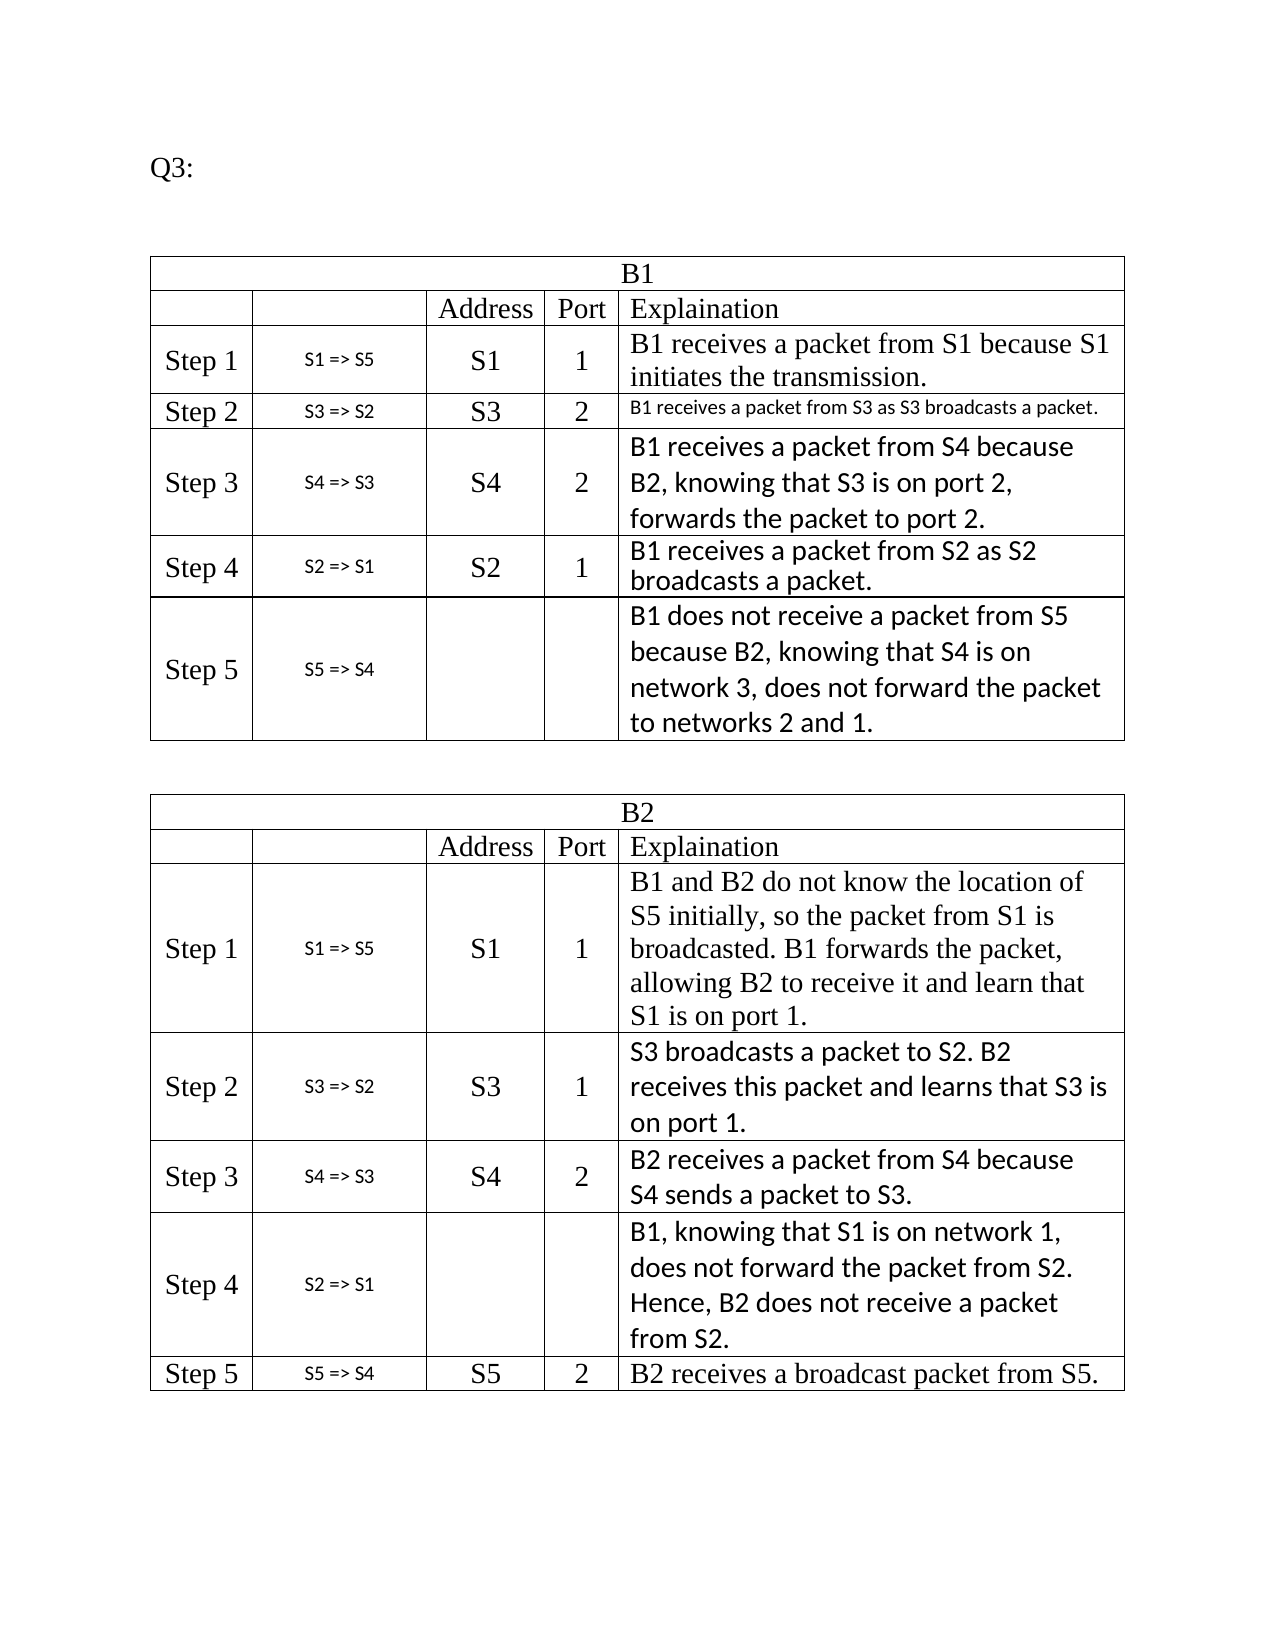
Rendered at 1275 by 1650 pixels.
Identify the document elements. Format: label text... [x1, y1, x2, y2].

table_cell S3 broadcasts a packet to S2. B2 receives this packet and learns that S3 is on port 1. [619, 1033, 1124, 1140]
table_cell S4 => S3 [253, 429, 426, 535]
table_cell [545, 598, 618, 740]
table_cell [253, 291, 426, 325]
table_cell S3 => S2 [253, 394, 426, 427]
table_cell Port [545, 291, 618, 325]
table_cell [545, 1213, 618, 1356]
table_cell B1 receives a packet from S2 as S2 broadcasts a packet. [619, 536, 1124, 596]
table_cell Explaination [619, 291, 1124, 325]
table_cell S5 [427, 1357, 544, 1390]
table_cell S5 => S4 [253, 598, 426, 740]
table_cell Step 1 [151, 326, 252, 393]
table_cell Step 2 [151, 394, 252, 427]
table_cell Step 2 [151, 1033, 252, 1140]
table_cell S1 [427, 326, 544, 393]
table_header B2 [151, 795, 1124, 828]
table_cell S3 [427, 1033, 544, 1140]
table_cell Step 4 [151, 536, 252, 596]
table_cell Step 5 [151, 1357, 252, 1390]
table_cell 2 [545, 1357, 618, 1390]
table_cell Explaination [619, 830, 1124, 863]
table_cell Address [427, 291, 544, 325]
table_cell S4 => S3 [253, 1141, 426, 1212]
table_cell Address [427, 830, 544, 863]
table_cell [151, 830, 252, 863]
table_cell Step 3 [151, 429, 252, 535]
table_cell 1 [545, 864, 618, 1032]
table_cell S2 [427, 536, 544, 596]
table_cell S4 [427, 429, 544, 535]
table_cell S4 [427, 1141, 544, 1212]
table_cell S5 => S4 [253, 1357, 426, 1390]
table_cell 1 [545, 326, 618, 393]
table_header B1 [151, 257, 1124, 290]
table_cell [427, 598, 544, 740]
table_cell [151, 291, 252, 325]
table_cell S1 => S5 [253, 864, 426, 1032]
table_cell Step 5 [151, 598, 252, 740]
table_cell B2 receives a broadcast packet from S5. [619, 1357, 1124, 1390]
table_cell B1 does not receive a packet from S5 because B2, knowing that S4 is on network 3, does not forward the packet to networks 2 and 1. [619, 598, 1124, 740]
table_cell B1, knowing that S1 is on network 1, does not forward the packet from S2. Hence, B2 does not receive a packet from S2. [619, 1213, 1124, 1356]
table_cell Step 3 [151, 1141, 252, 1212]
table_cell [427, 1213, 544, 1356]
table_cell Step 1 [151, 864, 252, 1032]
table_cell Step 4 [151, 1213, 252, 1356]
table_cell Port [545, 830, 618, 863]
table_cell [253, 830, 426, 863]
table_cell B1 and B2 do not know the location of S5 initially, so the packet from S1 is broadcasted. B1 forwards the packet, allowing B2 to receive it and learn that S1 is on port 1. [619, 864, 1124, 1032]
table_cell S2 => S1 [253, 1213, 426, 1356]
table_cell B1 receives a packet from S1 because S1 initiates the transmission. [619, 326, 1124, 393]
table_cell B2 receives a packet from S4 because S4 sends a packet to S3. [619, 1141, 1124, 1212]
table_cell 2 [545, 1141, 618, 1212]
table_cell S1 [427, 864, 544, 1032]
table_cell S1 => S5 [253, 326, 426, 393]
table_cell S2 => S1 [253, 536, 426, 596]
table_cell 1 [545, 1033, 618, 1140]
table_cell 1 [545, 536, 618, 596]
text Q3: [150, 150, 1125, 183]
table_cell B1 receives a packet from S3 as S3 broadcasts a packet. [619, 394, 1124, 427]
table_cell 2 [545, 394, 618, 427]
table_cell S3 [427, 394, 544, 427]
table_cell 2 [545, 429, 618, 535]
table_cell S3 => S2 [253, 1033, 426, 1140]
table_cell B1 receives a packet from S4 because B2, knowing that S3 is on port 2, forwards the packet to port 2. [619, 429, 1124, 535]
